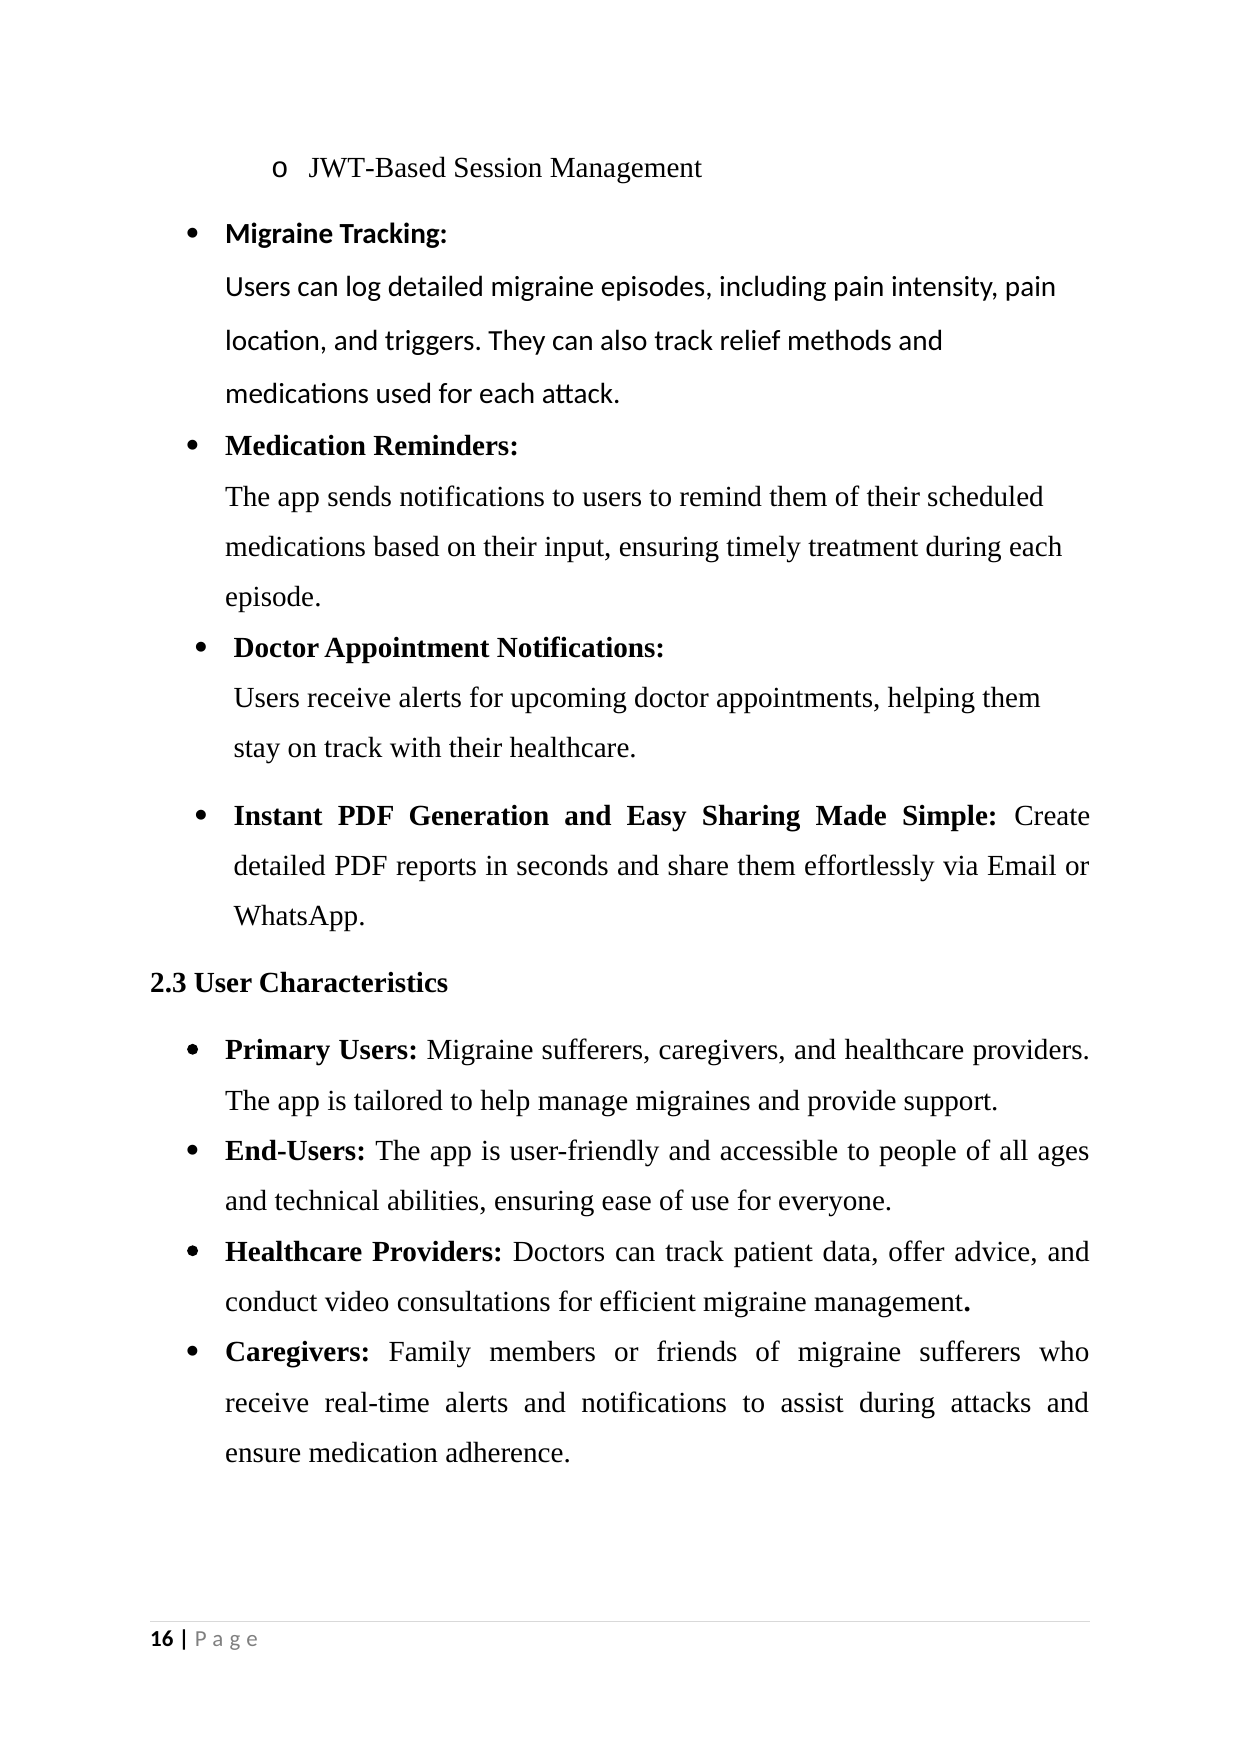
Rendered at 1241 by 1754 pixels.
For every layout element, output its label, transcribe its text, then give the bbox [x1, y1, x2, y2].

text 2.3 User Characteristics [150, 965, 1090, 999]
list Medication Reminders: The app sends notifications to users to remind them of their scheduled medications based on their input, ensuring timely treatment during each episode. [187, 428, 1090, 613]
list Caregivers: Family members or friends of migraine sufferers who receive real-time alerts and notifications to assist during attacks and ensure medication adherence. [187, 1334, 1090, 1469]
list Healthcare Providers: Doctors can track patient data, offer advice, and conduct video consultations for efficient migraine management. [187, 1234, 1090, 1318]
list Instant PDF Generation and Easy Sharing Made Simple: Create detailed PDF reports in seconds and share them effortlessly via Email or WhatsApp. [196, 798, 1090, 932]
list Migraine Tracking: Users can log detailed migraine episodes, including pain intensity, pain location, and triggers. They can also track relief methods and medications used for each attack. [187, 215, 1090, 411]
list JWT-Based Session Management [271, 150, 1090, 186]
list Doctor Appointment Notifications: Users receive alerts for upcoming doctor appointments, helping them stay on track with their healthcare. [196, 630, 1090, 764]
list Primary Users: Migraine sufferers, caregivers, and healthcare providers. The app is tailored to help manage migraines and provide support. [187, 1032, 1090, 1116]
list End-Users: The app is user-friendly and accessible to people of all ages and technical abilities, ensuring ease of use for everyone. [187, 1133, 1090, 1217]
